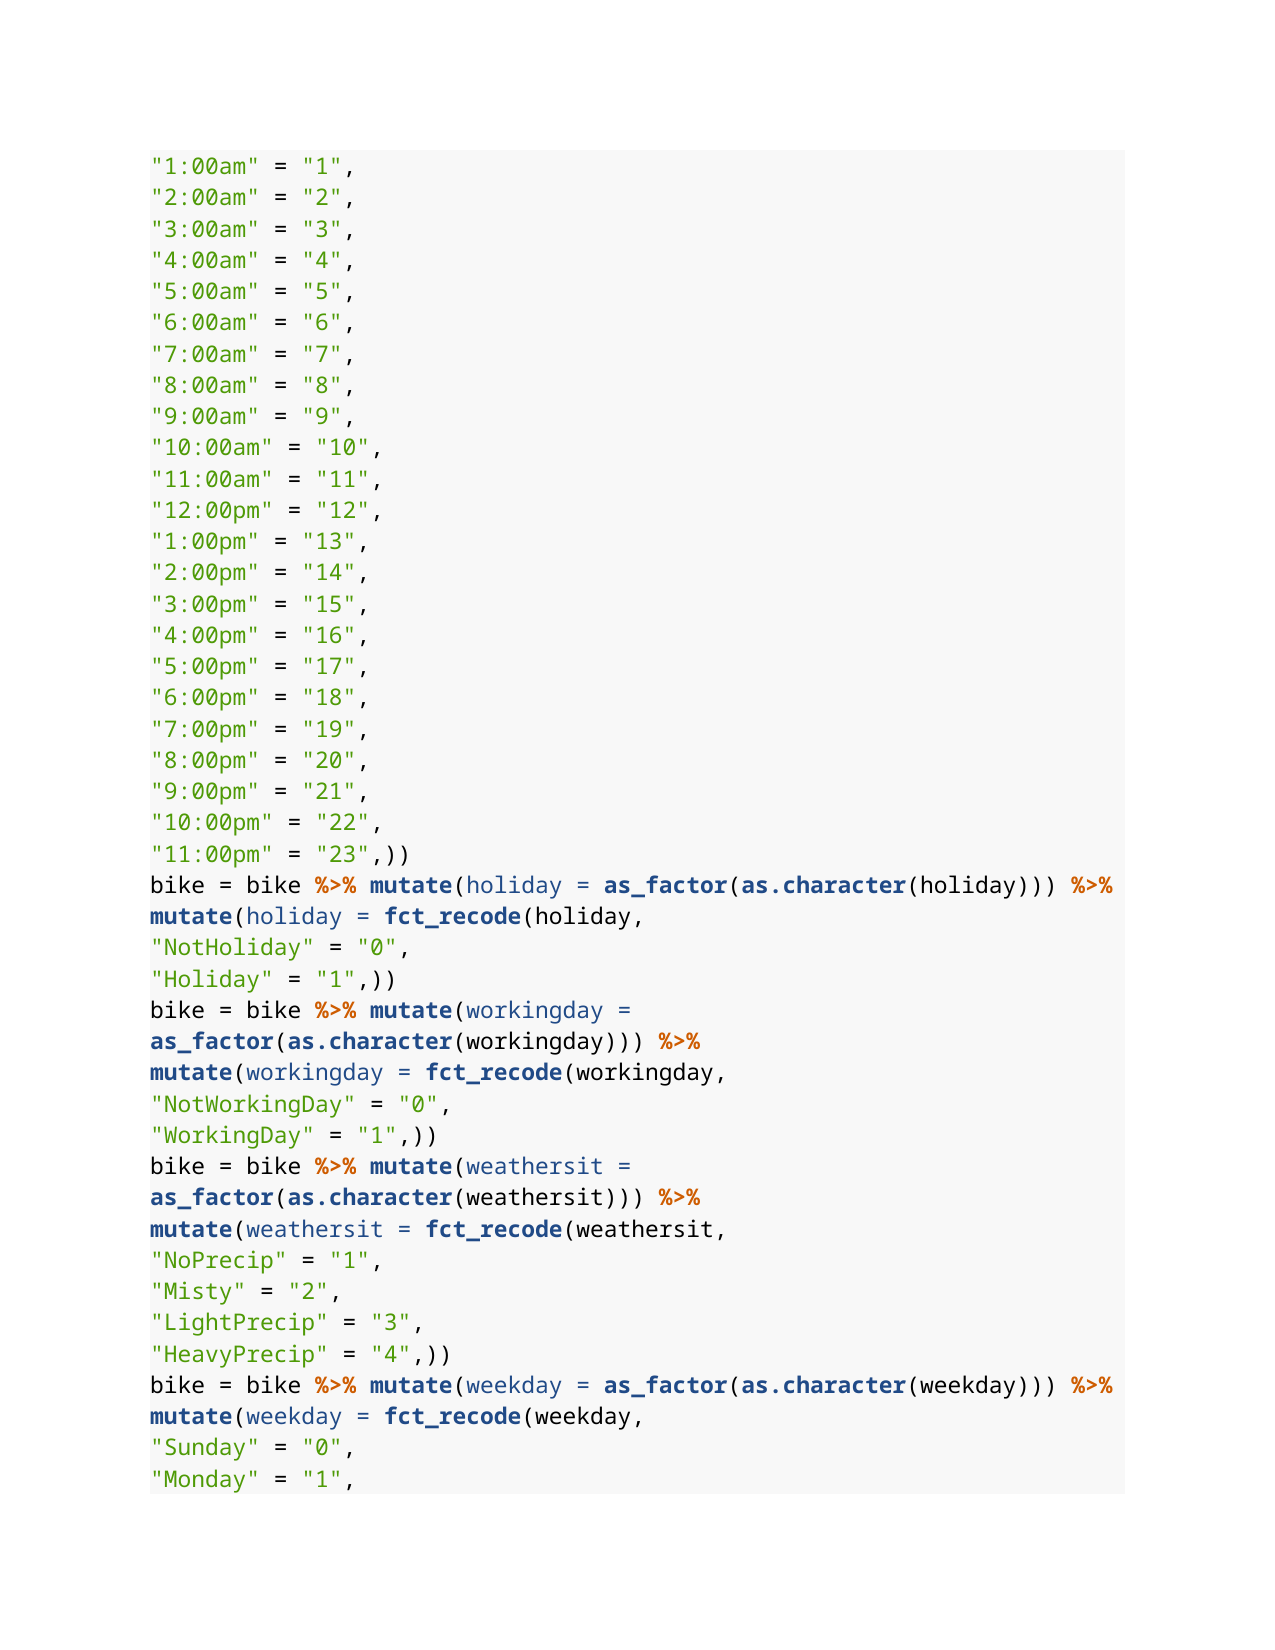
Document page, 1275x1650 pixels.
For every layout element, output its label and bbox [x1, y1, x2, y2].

text [150, 150, 1125, 1494]
